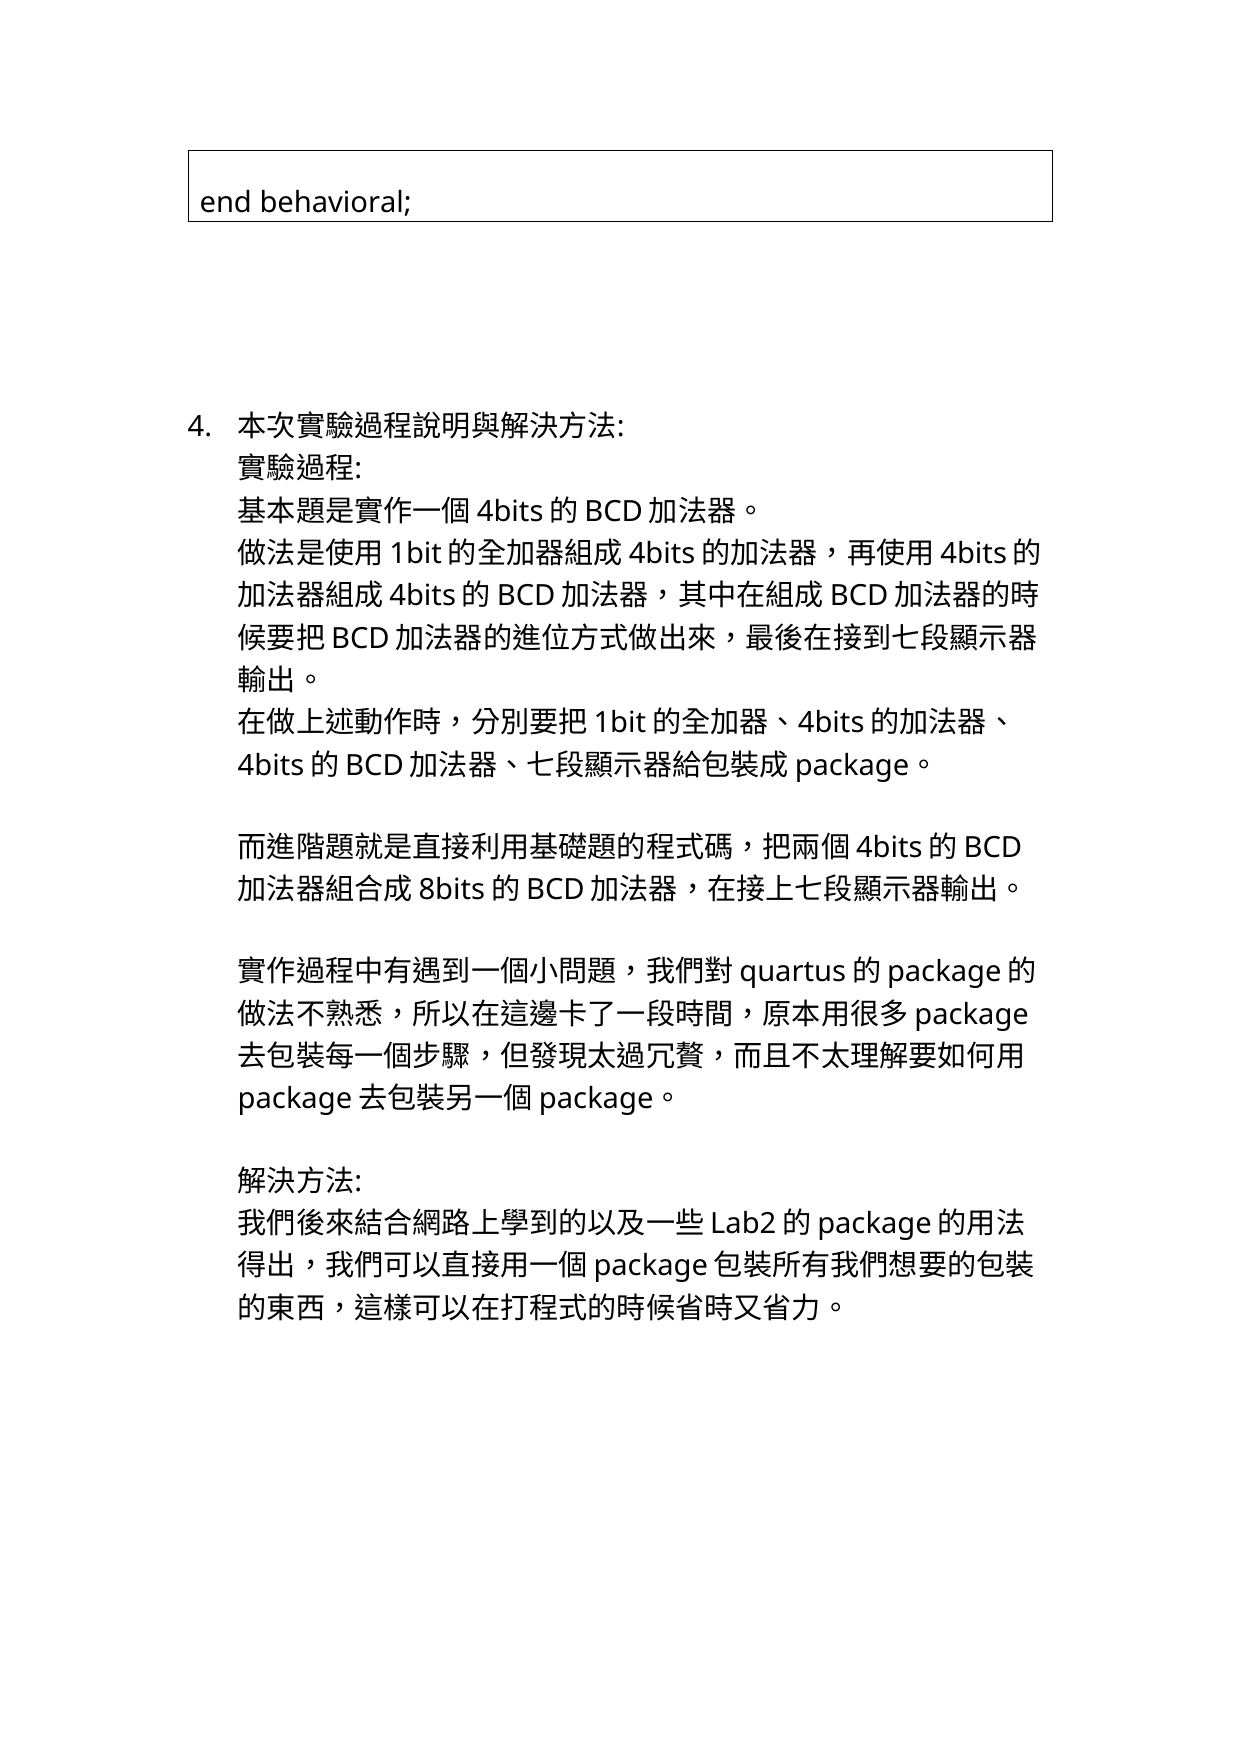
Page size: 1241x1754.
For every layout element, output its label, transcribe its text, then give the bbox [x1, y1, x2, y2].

list 實作過程中有遇到一個小問題，我們對quartus的package的做法不熟悉，所以在這邊卡了一段時間，原本用很多package去包裝每一個步驟，但發現太過冗贅，而且不太理解要如何用package去包裝另一個package。 [237, 948, 1053, 1117]
list 本次實驗過程說明與解決方法: [187, 402, 1053, 445]
list 我們後來結合網路上學到的以及一些Lab2的package的用法得出，我們可以直接用一個package包裝所有我們想要的包裝的東西，這樣可以在打程式的時候省時又省力。 [237, 1199, 1053, 1327]
list 實驗過程: [237, 445, 1053, 487]
list 基本題是實作一個4bits的BCD加法器。 [237, 487, 1053, 529]
list 在做上述動作時，分別要把1bit的全加器、4bits的加法器、4bits的BCD加法器、七段顯示器給包裝成package。 [237, 699, 1053, 784]
list 解決方法: [237, 1157, 1053, 1199]
list 做法是使用1bit的全加器組成4bits的加法器，再使用4bits的加法器組成4bits的BCD加法器，其中在組成BCD加法器的時候要把BCD加法器的進位方式做出來，最後在接到七段顯示器輸出。 [237, 529, 1053, 699]
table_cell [189, 151, 1052, 221]
list 而進階題就是直接利用基礎題的程式碼，把兩個4bits的BCD加法器組合成8bits的BCD加法器，在接上七段顯示器輸出。 [237, 823, 1053, 908]
